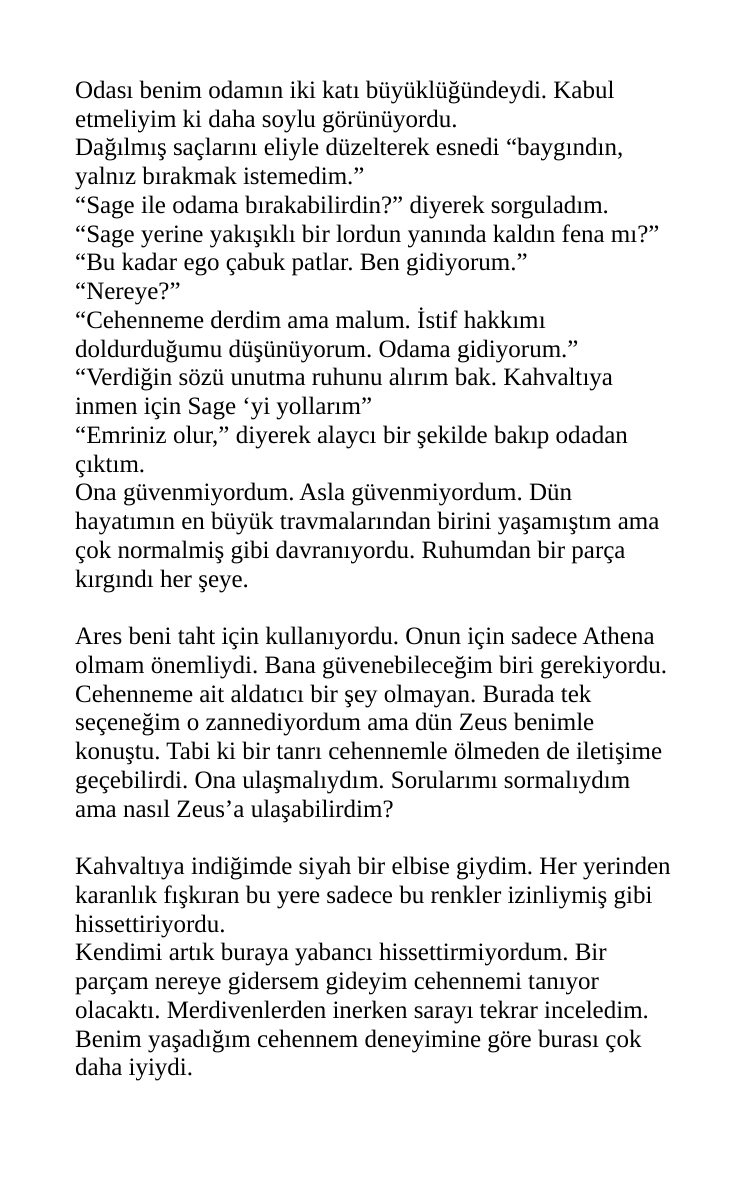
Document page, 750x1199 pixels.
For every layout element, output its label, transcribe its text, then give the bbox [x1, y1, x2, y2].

text Ona güvenmiyordum. Asla güvenmiyordum. Dün hayatımın en büyük travmalarından birini yaşamıştım ama çok normalmiş gibi davranıyordu. Ruhumdan bir parça kırgındı her şeye. [75, 477, 675, 592]
text “Sage yerine yakışıklı bir lordun yanında kaldın fena mı?” [75, 219, 675, 247]
text Kendimi artık buraya yabancı hissettirmiyordum. Bir parçam nereye gidersem gideyim cehennemi tanıyor olacaktı. Merdivenlerden inerken sarayı tekrar inceledim. Benim yaşadığım cehennem deneyimine göre burası çok daha iyiydi. [75, 937, 675, 1081]
text Kahvaltıya indiğimde siyah bir elbise giydim. Her yerinden karanlık fışkıran bu yere sadece bu renkler izinliymiş gibi hissettiriyordu. [75, 851, 675, 937]
text “Verdiğin sözü unutma ruhunu alırım bak. Kahvaltıya inmen için Sage ‘yi yollarım” [75, 362, 675, 420]
text Ares beni taht için kullanıyordu. Onun için sadece Athena olmam önemliydi. Bana güvenebileceğim biri gerekiyordu. Cehenneme ait aldatıcı bir şey olmayan. Burada tek seçeneğim o zannediyordum ama dün Zeus benimle konuştu. Tabi ki bir tanrı cehennemle ölmeden de iletişime geçebilirdi. Ona ulaşmalıydım. Sorularımı sormalıydım ama nasıl Zeus’a ulaşabilirdim? [75, 621, 675, 822]
text Dağılmış saçlarını eliyle düzelterek esnedi “baygındın, yalnız bırakmak istemedim.” [75, 132, 675, 190]
text “Nereye?” [75, 276, 675, 305]
text “Sage ile odama bırakabilirdin?” diyerek sorguladım. [75, 190, 675, 219]
text “Emriniz olur,” diyerek alaycı bir şekilde bakıp odadan çıktım. [75, 420, 675, 477]
text “Bu kadar ego çabuk patlar. Ben gidiyorum.” [75, 247, 675, 276]
text Odası benim odamın iki katı büyüklüğündeydi. Kabul etmeliyim ki daha soylu görünüyordu. [75, 75, 675, 132]
text “Cehenneme derdim ama malum. İstif hakkımı doldurduğumu düşünüyorum. Odama gidiyorum.” [75, 305, 675, 362]
